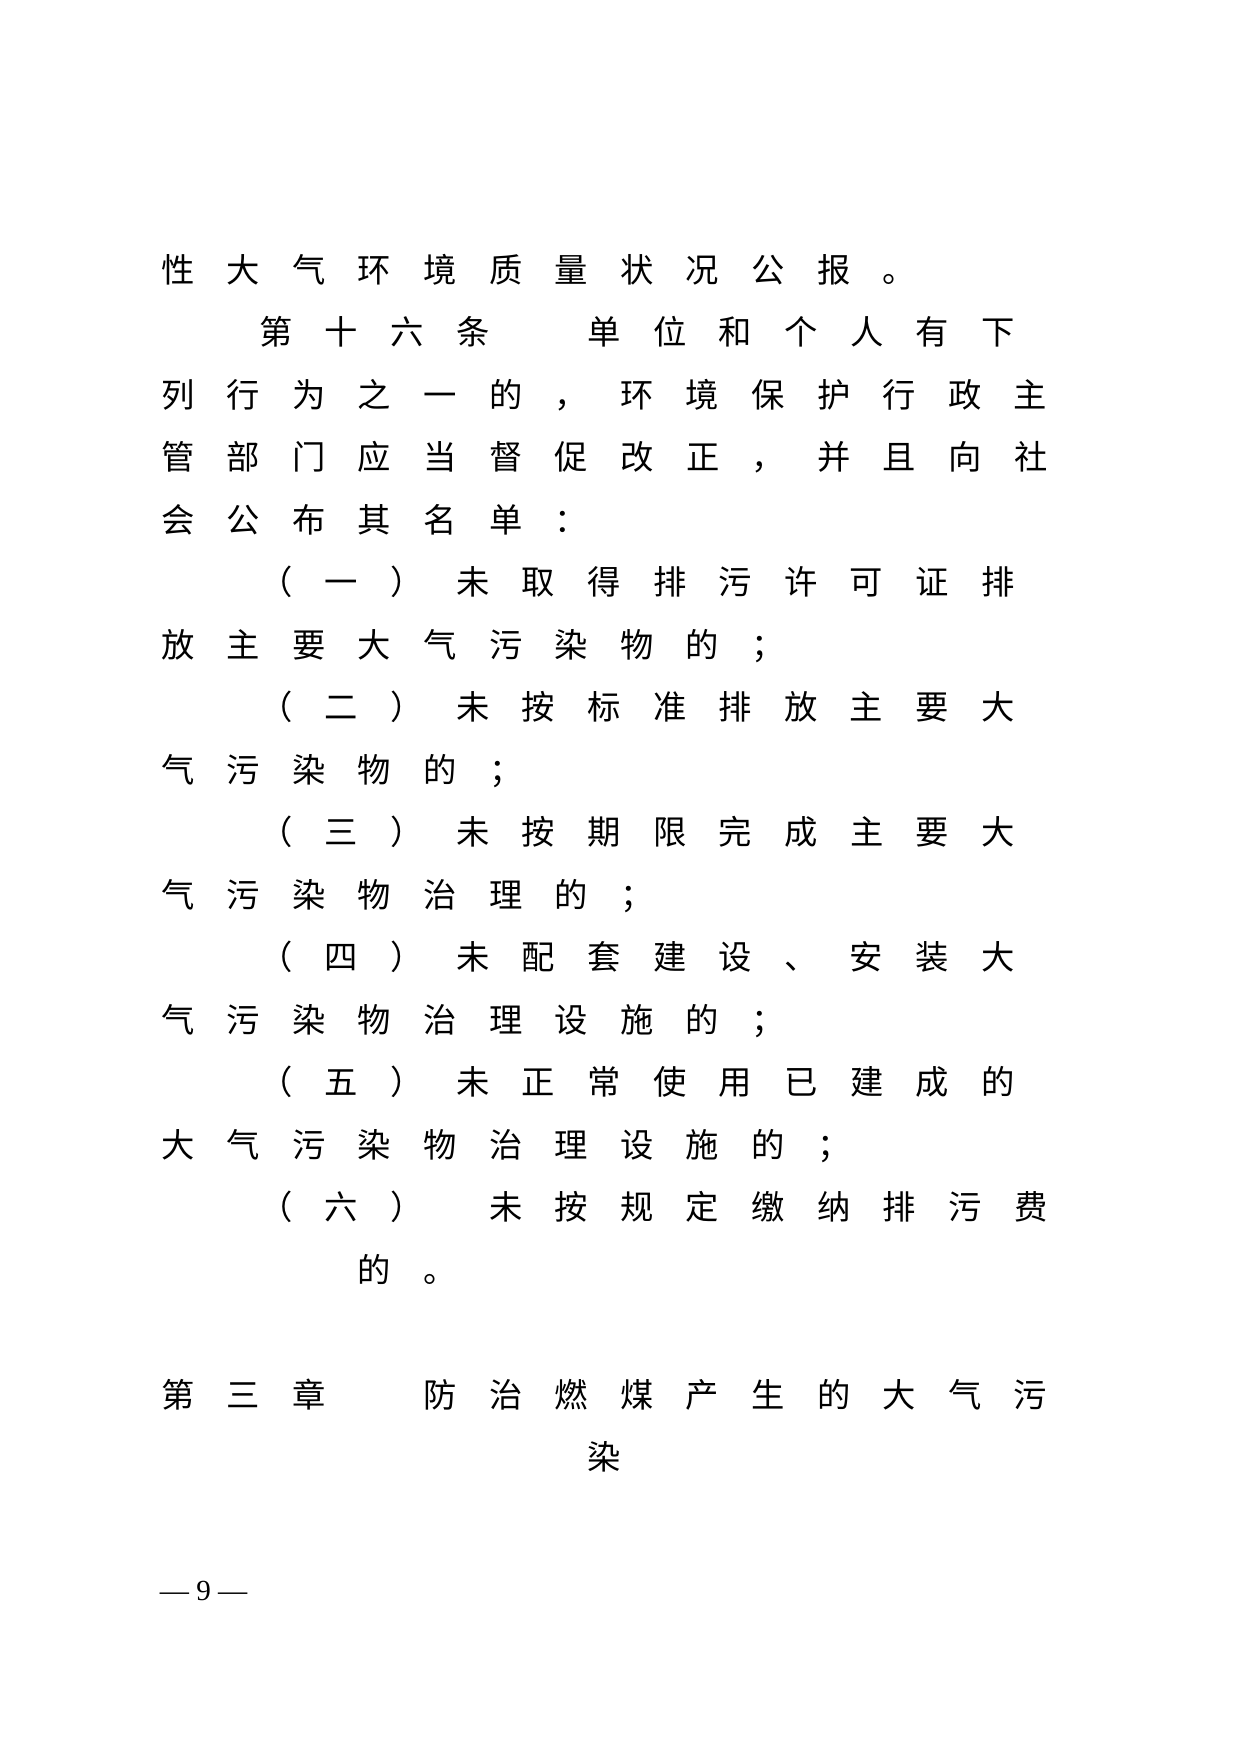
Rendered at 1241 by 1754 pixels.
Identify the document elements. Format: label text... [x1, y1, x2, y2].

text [161, 236, 1079, 299]
text （五）未正常使用已建成的大气污染物治理设施的； [161, 1049, 1079, 1174]
text （三）未按期限完成主要大气污染物治理的； [161, 799, 1079, 924]
text 第三章 防治燃煤产生的大气污染 [161, 1361, 1079, 1486]
list 未按规定缴纳排污费的。 [227, 1174, 1079, 1299]
text （二）未按标准排放主要大气污染物的； [161, 674, 1079, 799]
text （一）未取得排污许可证排放主要大气污染物的； [161, 549, 1079, 674]
text （四）未配套建设、安装大气污染物治理设施的； [161, 924, 1079, 1049]
text 第十六条 单位和个人有下列行为之一的，环境保护行政主管部门应当督促改正，并且向社会公布其名单： [161, 299, 1079, 549]
